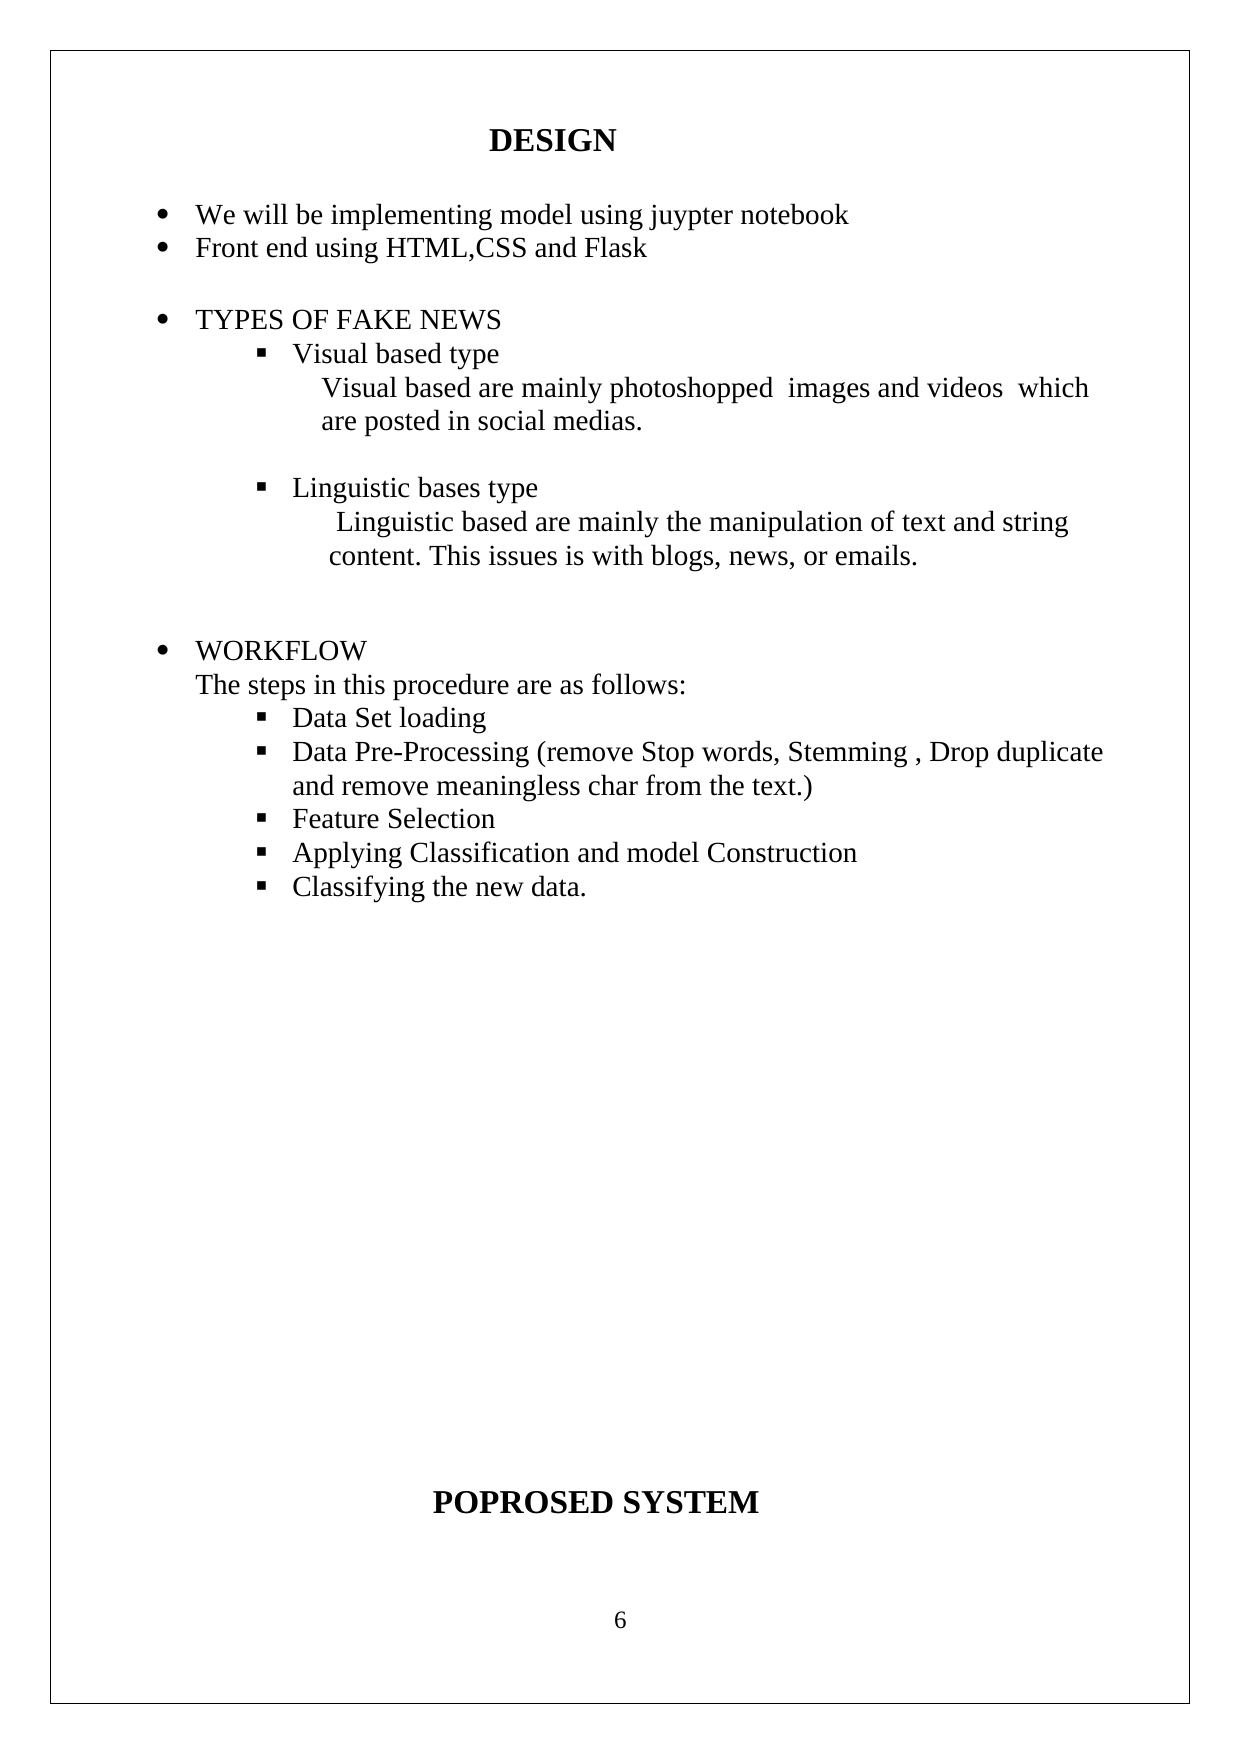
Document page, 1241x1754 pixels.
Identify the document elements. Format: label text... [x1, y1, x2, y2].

list Visual based type [254, 336, 1120, 370]
list We will be implementing model using juypter notebook [158, 197, 1120, 231]
list Data Pre-Processing (remove Stop words, Stemming , Drop duplicate and remove meaningless char from the text.) [254, 734, 1120, 801]
list Visual based are mainly photoshopped images and videos which [292, 370, 1120, 403]
list Classifying the new data. [254, 869, 1120, 902]
list Applying Classification and model Construction [254, 835, 1120, 869]
list WORKFLOW [158, 633, 1120, 667]
list are posted in social medias. [292, 403, 1120, 437]
list Data Set loading [254, 701, 1120, 734]
list Front end using HTML,CSS and Flask [158, 231, 1120, 264]
list Linguistic based are mainly the manipulation of text and string [292, 504, 1120, 538]
list Feature Selection [254, 801, 1120, 835]
list The steps in this procedure are as follows: [195, 667, 1120, 701]
list Linguistic bases type [254, 470, 1120, 504]
text DESIGN [120, 120, 1120, 158]
text POPROSED SYSTEM [120, 1482, 1120, 1521]
list content. This issues is with blogs, news, or emails. [292, 538, 1120, 571]
list TYPES OF FAKE NEWS [158, 302, 1120, 336]
